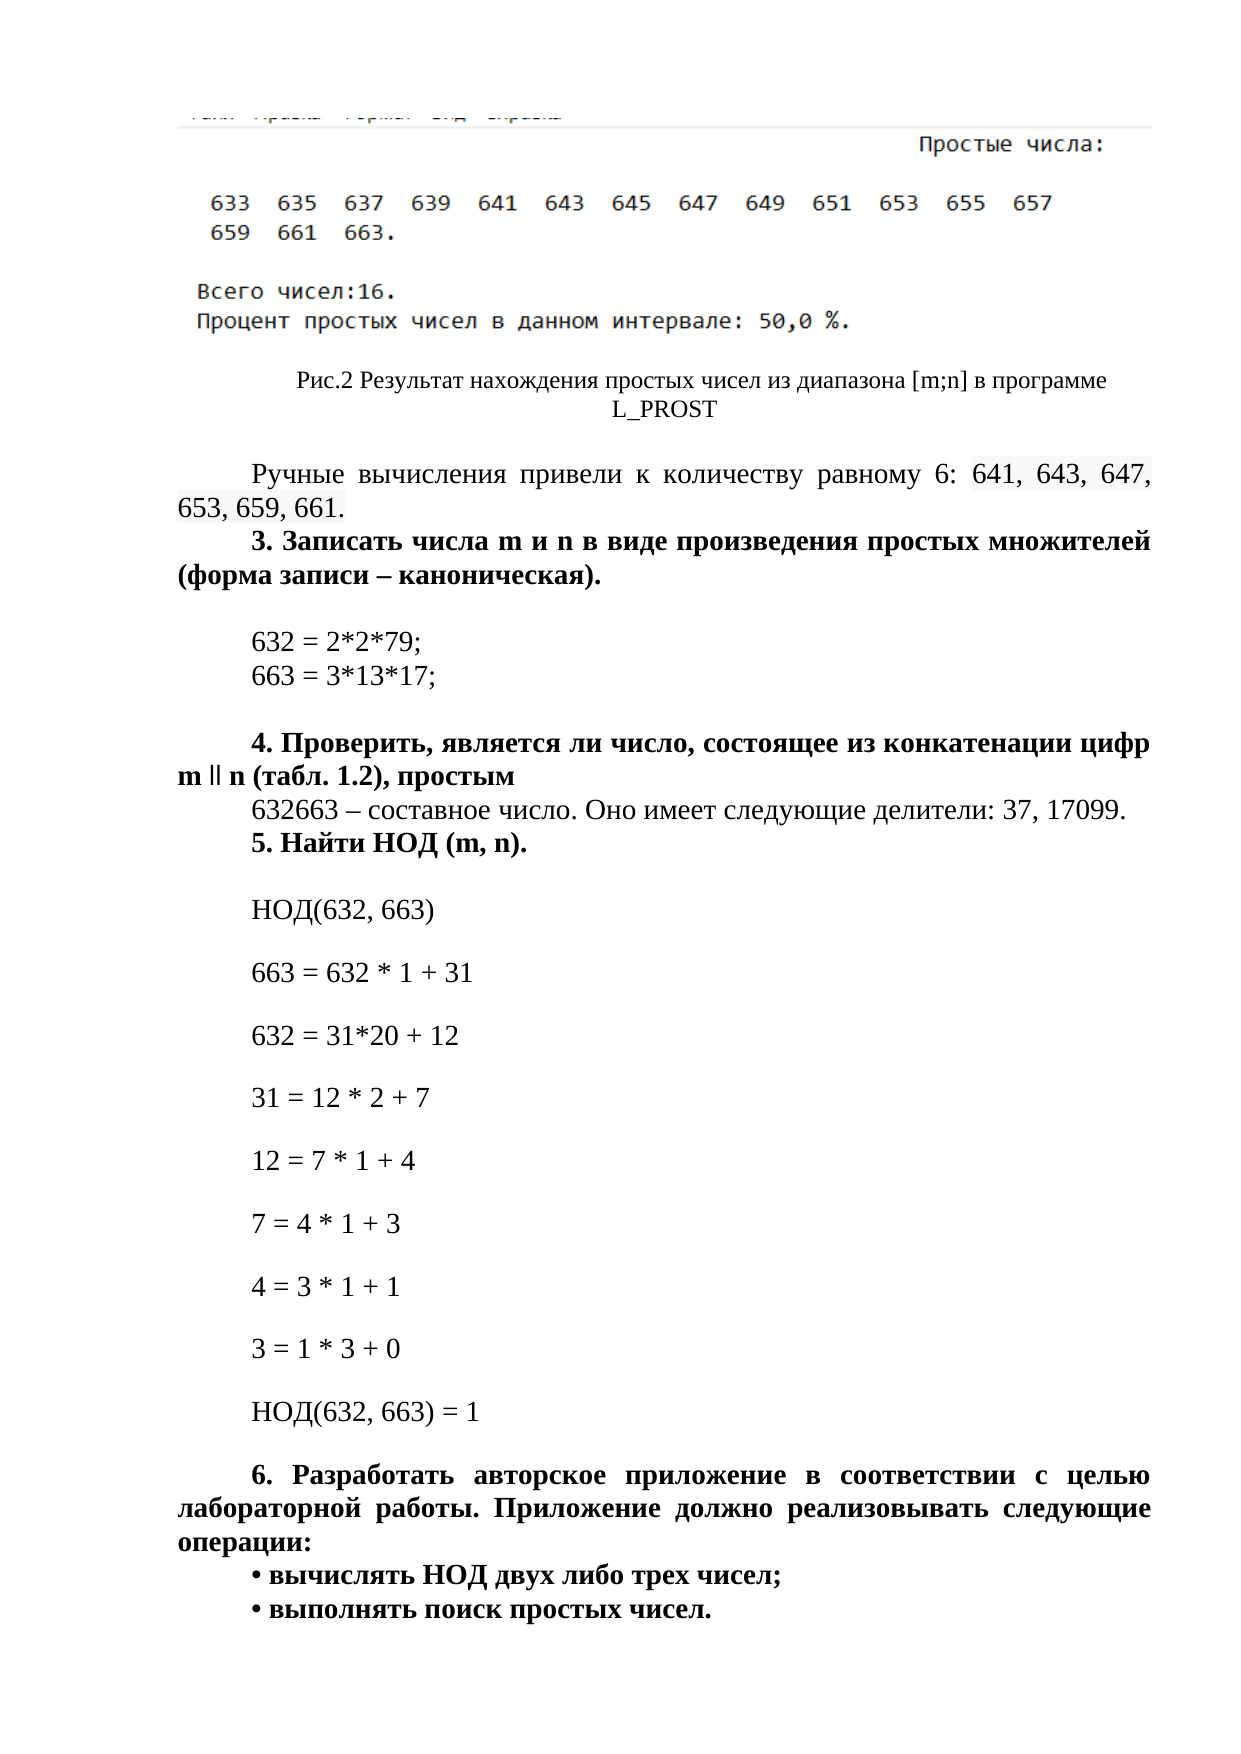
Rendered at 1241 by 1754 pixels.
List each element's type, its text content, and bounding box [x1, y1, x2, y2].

text НОД(632, 663) [177, 892, 1152, 926]
text 632 = 2*2*79; [177, 624, 1152, 658]
text 632 = 31*20 + 12 [177, 1018, 1152, 1051]
text 632663 – составное число. Оно имеет следующие делители: 37, 17099. [177, 792, 1152, 825]
text 5. Найти НОД (m, n). [177, 825, 1152, 859]
text 12 = 7 * 1 + 4 [177, 1143, 1152, 1177]
text 663 = 632 * 1 + 31 [177, 955, 1152, 989]
text 663 = 3*13*17; [177, 658, 1152, 691]
text • вычислять НОД двух либо трех чисел; [177, 1557, 1152, 1591]
text • выполнять поиск простых чисел. [177, 1591, 1152, 1624]
text Рис.2 Результат нахождения простых чисел из диапазона [m;n] в программе L_PROST [177, 366, 1152, 423]
text 4. Проверить, является ли число, состоящее из конкатенации цифр m ǀǀ n (табл. 1.2), простым [177, 725, 1152, 792]
text 4 = 3 * 1 + 1 [177, 1269, 1152, 1302]
text 31 = 12 * 2 + 7 [177, 1081, 1152, 1114]
text Ручные вычисления привели к количеству равному 6: 641, 643, 647, 653, 659, 661. [177, 456, 1152, 523]
text НОД(632, 663) = 1 [177, 1394, 1152, 1428]
text 3 = 1 * 3 + 0 [177, 1331, 1152, 1365]
text 6. Разработать авторское приложение в соответствии с целью лабораторной работы. Приложение должно реализовывать следующие операции: [177, 1457, 1152, 1557]
picture [177, 118, 1152, 366]
text 7 = 4 * 1 + 3 [177, 1206, 1152, 1239]
text 3. Записать числа m и n в виде произведения простых множителей (форма записи – каноническая). [177, 523, 1152, 591]
